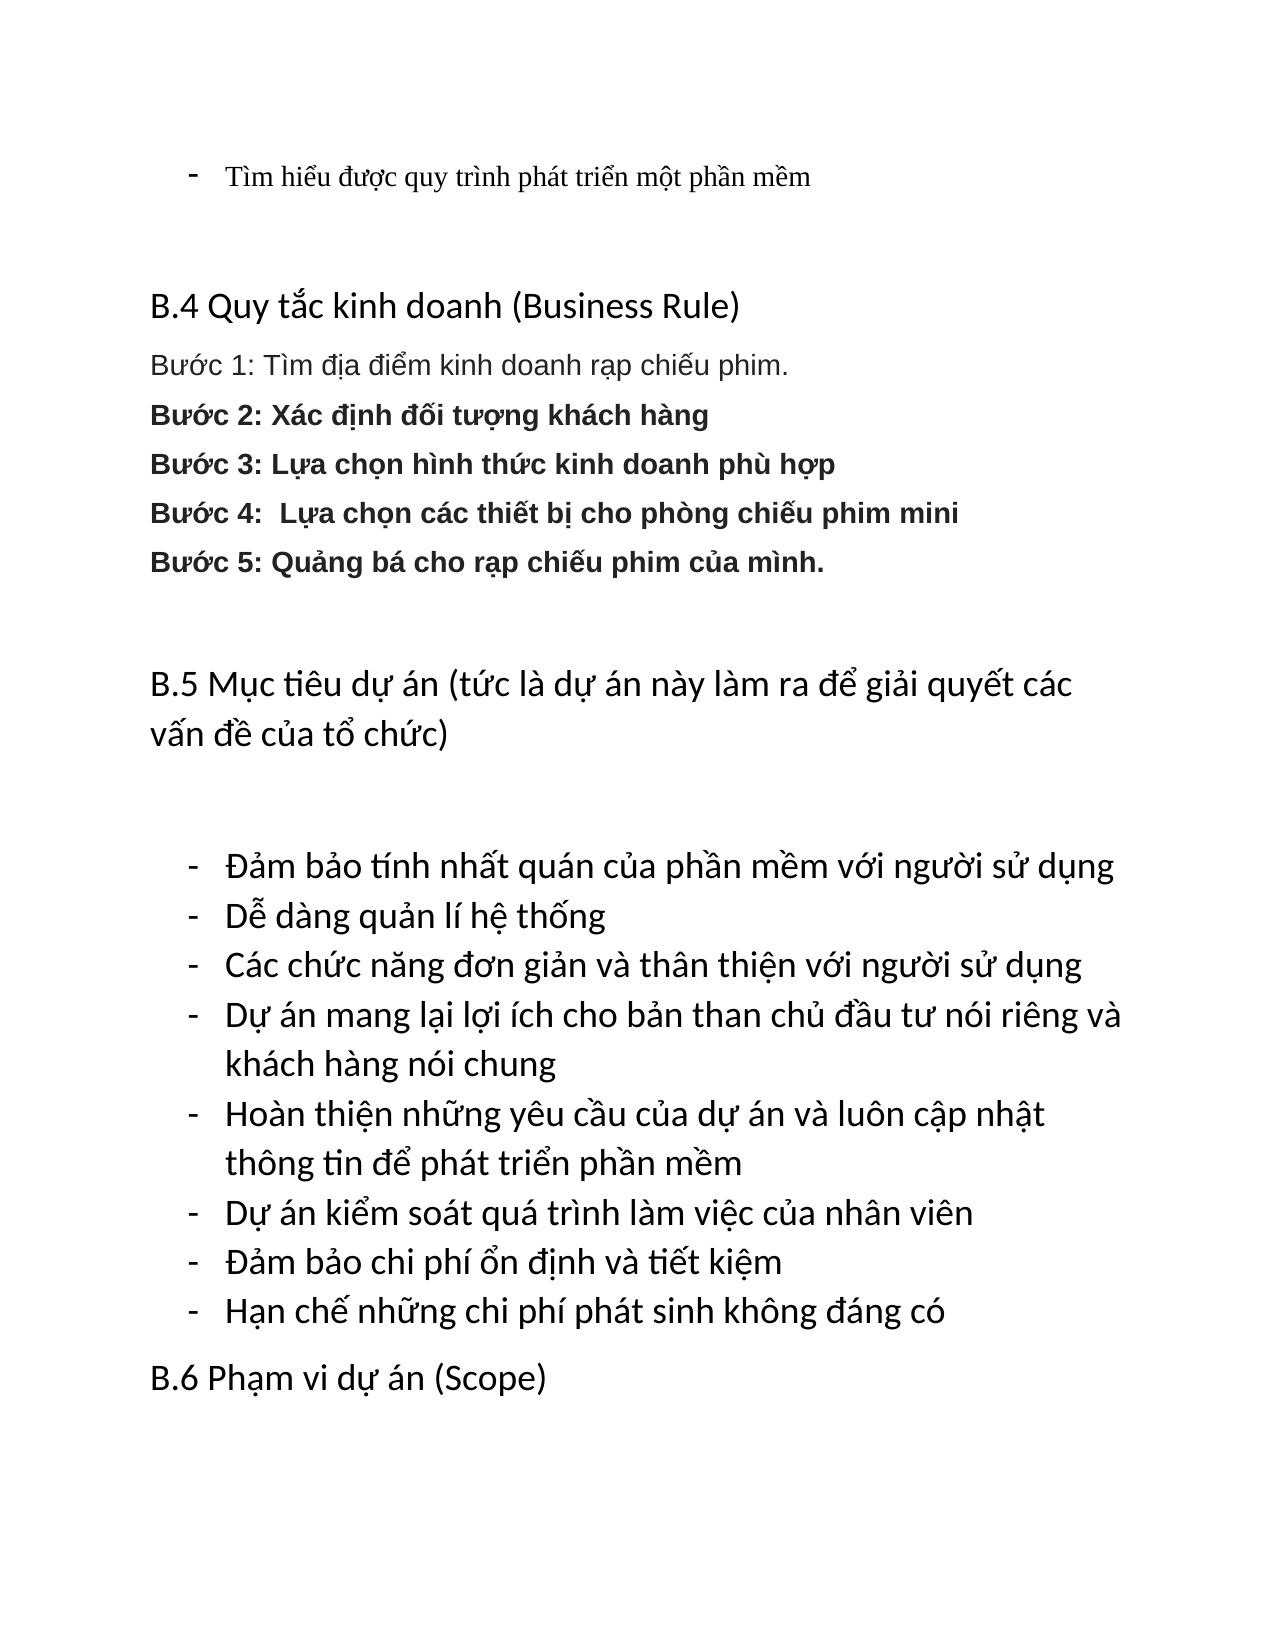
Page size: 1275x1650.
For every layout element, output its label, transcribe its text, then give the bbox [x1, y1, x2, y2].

list Dự án mang lại lợi ích cho bản than chủ đầu tư nói riêng và khách hàng nói chung [187, 991, 1125, 1086]
subtitle Bước 5: Quảng bá cho rạp chiếu phim của mình. [150, 545, 1125, 579]
subtitle Bước 2: Xác định đối tượng khách hàng [150, 398, 1125, 431]
list Tìm hiểu được quy trình phát triển một phần mềm [187, 150, 1125, 196]
text B.6 Phạm vi dự án (Scope) [150, 1354, 1125, 1399]
subtitle Bước 4: Lựa chọn các thiết bị cho phòng chiếu phim mini [150, 496, 1125, 529]
text Bước 1: Tìm địa điểm kinh doanh rạp chiếu phim. [150, 348, 1125, 382]
list Các chức năng đơn giản và thân thiện với người sử dụng [187, 941, 1125, 987]
list Hoàn thiện những yêu cầu của dự án và luôn cập nhật thông tin để phát triển phần mềm [187, 1089, 1125, 1185]
list Hạn chế những chi phí phát sinh không đáng có [187, 1287, 1125, 1333]
text B.5 Mục tiêu dự án (tức là dự án này làm ra để giải quyết các vấn đề của tổ chức) [150, 660, 1125, 756]
list Dễ dàng quản lí hệ thống [187, 892, 1125, 937]
subtitle Bước 3: Lựa chọn hình thức kinh doanh phù hợp [150, 447, 1125, 480]
text B.4 Quy tắc kinh doanh (Business Rule) [150, 282, 1125, 328]
list Đảm bảo tính nhất quán của phần mềm với người sử dụng [187, 842, 1125, 888]
list Dự án kiểm soát quá trình làm việc của nhân viên [187, 1188, 1125, 1234]
list Đảm bảo chi phí ổn định và tiết kiệm [187, 1238, 1125, 1284]
